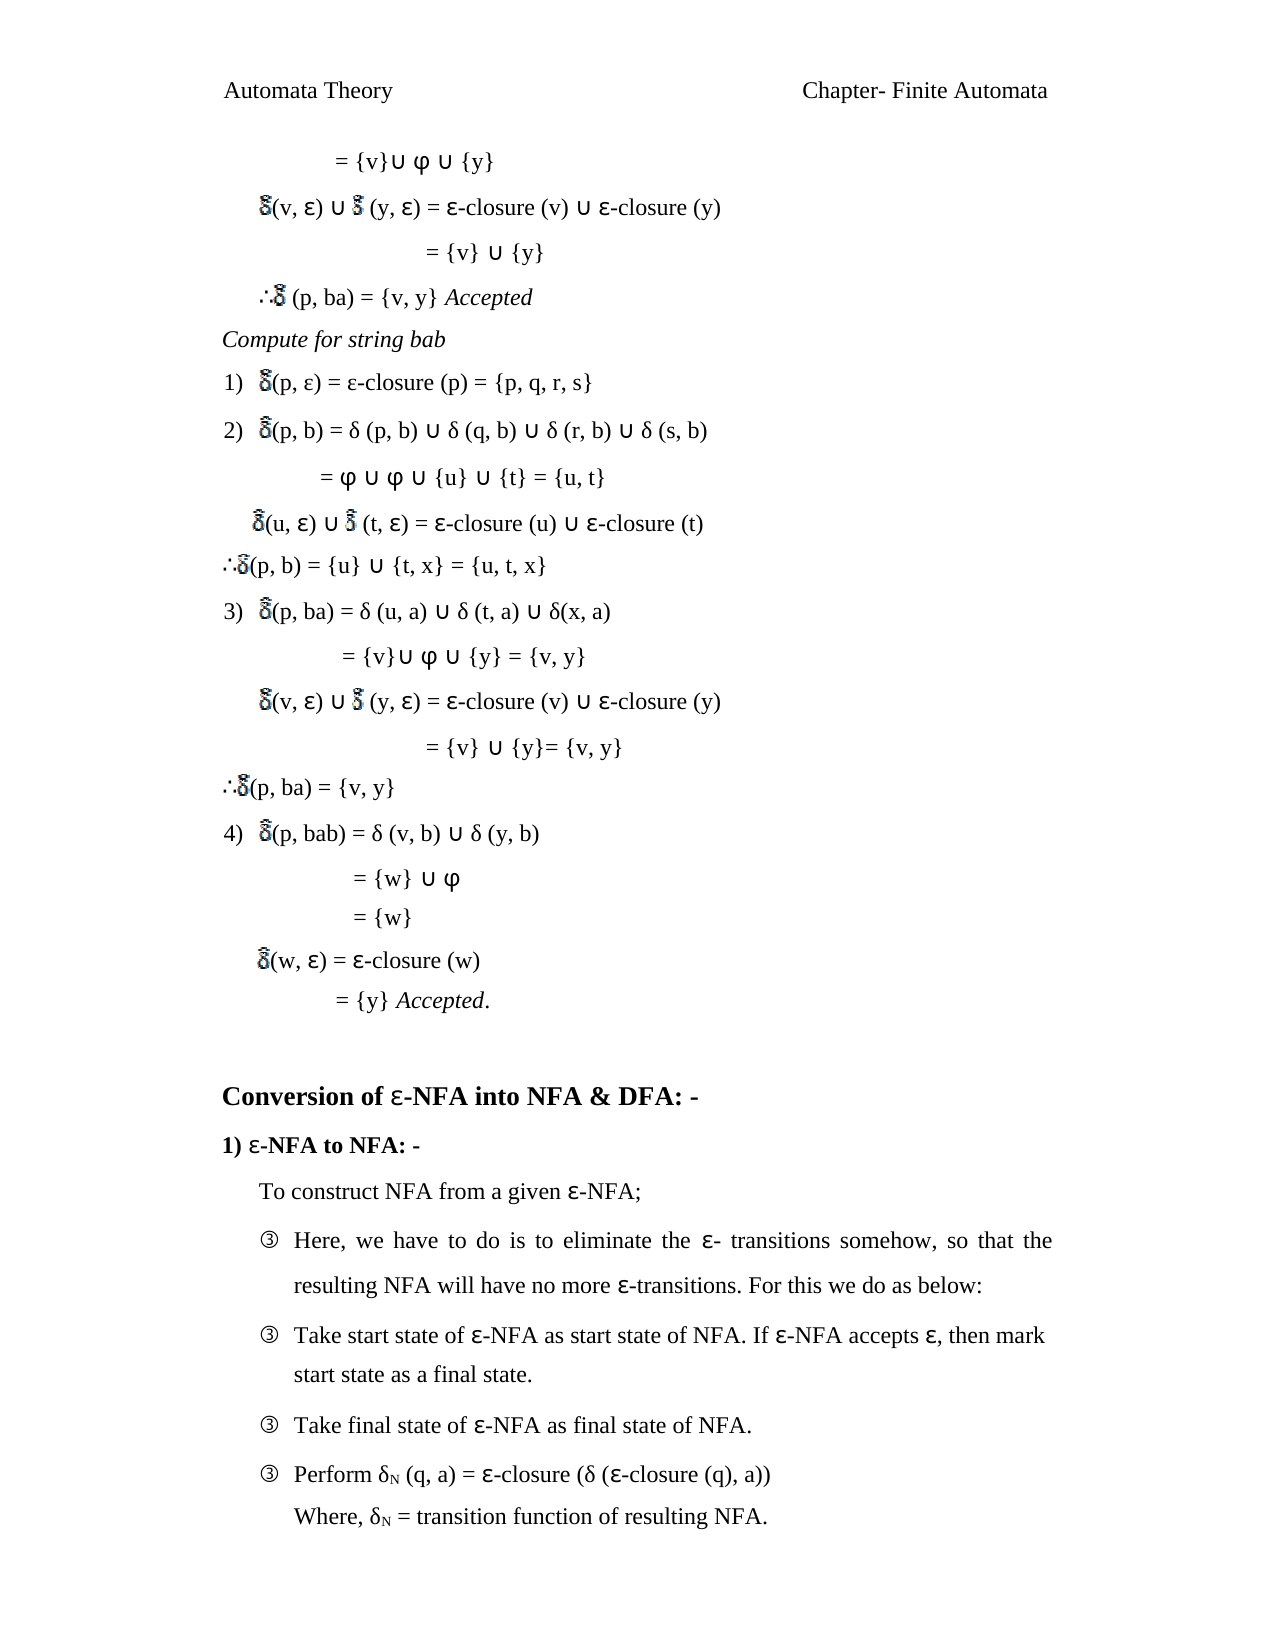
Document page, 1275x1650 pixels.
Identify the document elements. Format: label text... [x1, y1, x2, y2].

picture [237, 558, 250, 574]
picture [259, 369, 272, 391]
picture [352, 688, 364, 710]
picture [345, 509, 357, 513]
text = {y} Accepted. [222, 986, 1053, 1014]
list (p, ε) = ε-closure (p) = {p, q, r, s} [223, 368, 1053, 396]
picture [352, 195, 364, 215]
list (p, b) = δ (p, b) ∪ δ (q, b) ∪ δ (r, b) ∪ δ (s, b) [223, 412, 1053, 445]
list Take final state of ε-NFA as final state of NFA. [258, 1407, 1053, 1440]
text = {v} ∪ {y}= {v, y} [258, 729, 1053, 762]
picture [259, 421, 272, 438]
picture [259, 602, 272, 619]
subtitle 1) ε-NFA to NFA: - [222, 1128, 1052, 1161]
picture [252, 509, 265, 513]
subtitle Conversion of ε-NFA into NFA & DFA: - [222, 1076, 1054, 1113]
text = {v}∪ φ ∪ {y} [223, 144, 1054, 177]
picture [259, 195, 272, 215]
picture [259, 819, 272, 823]
picture [257, 947, 270, 951]
text ∴ (p, ba) = {v, y} Accepted [258, 280, 1053, 312]
list Here, we have to do is to eliminate the ε- transitions somehow, so that the resulting NFA will have no more ε-transitions. For this we do as below: [258, 1223, 1053, 1301]
text Compute for string bab [222, 325, 1054, 353]
picture [259, 688, 272, 710]
text To construct NFA from a given ε-NFA; [258, 1174, 1053, 1206]
list (p, ba) = δ (u, a) ∪ δ (t, a) ∪ δ(x, a) [223, 593, 1053, 626]
list (p, bab) = δ (v, b) ∪ δ (y, b) [223, 815, 1053, 848]
text ∴(p, ba) = {v, y} [222, 770, 1053, 803]
text = φ ∪ φ ∪ {u} ∪ {t} = {u, t} [222, 460, 1054, 493]
picture [237, 774, 250, 796]
text = {w} ∪ φ [222, 861, 1053, 893]
list Take start state of ε-NFA as start state of NFA. If ε-NFA accepts ε, then mark [258, 1318, 1053, 1350]
text (v, ε) ∪ (y, ε) = ε-closure (v) ∪ ε-closure (y) [259, 189, 1053, 222]
picture [259, 824, 272, 841]
text = {v}∪ φ ∪ {y} = {v, y} [258, 639, 1053, 671]
text (v, ε) ∪ (y, ε) = ε-closure (v) ∪ ε-closure (y) [259, 684, 1053, 717]
text (w, ε) = ε-closure (w) [222, 943, 1053, 976]
picture [345, 514, 357, 531]
picture [257, 952, 270, 969]
picture [259, 416, 272, 420]
text = {v} ∪ {y} [258, 234, 1053, 267]
picture [273, 284, 286, 306]
text start state as a final state. [294, 1360, 1053, 1388]
picture [259, 597, 272, 601]
text = {w} [222, 903, 1053, 931]
list Perform δN (q, a) = ε-closure (δ (ε-closure (q), a)) [258, 1457, 1053, 1489]
picture [252, 514, 265, 531]
text Where, δN = transition function of resulting NFA. [294, 1502, 1053, 1530]
text (u, ε) ∪ (t, ε) = ε-closure (u) ∪ ε-closure (t) [222, 506, 1054, 538]
text ∴(p, b) = {u} ∪ {t, x} = {u, t, x} [222, 548, 1053, 581]
